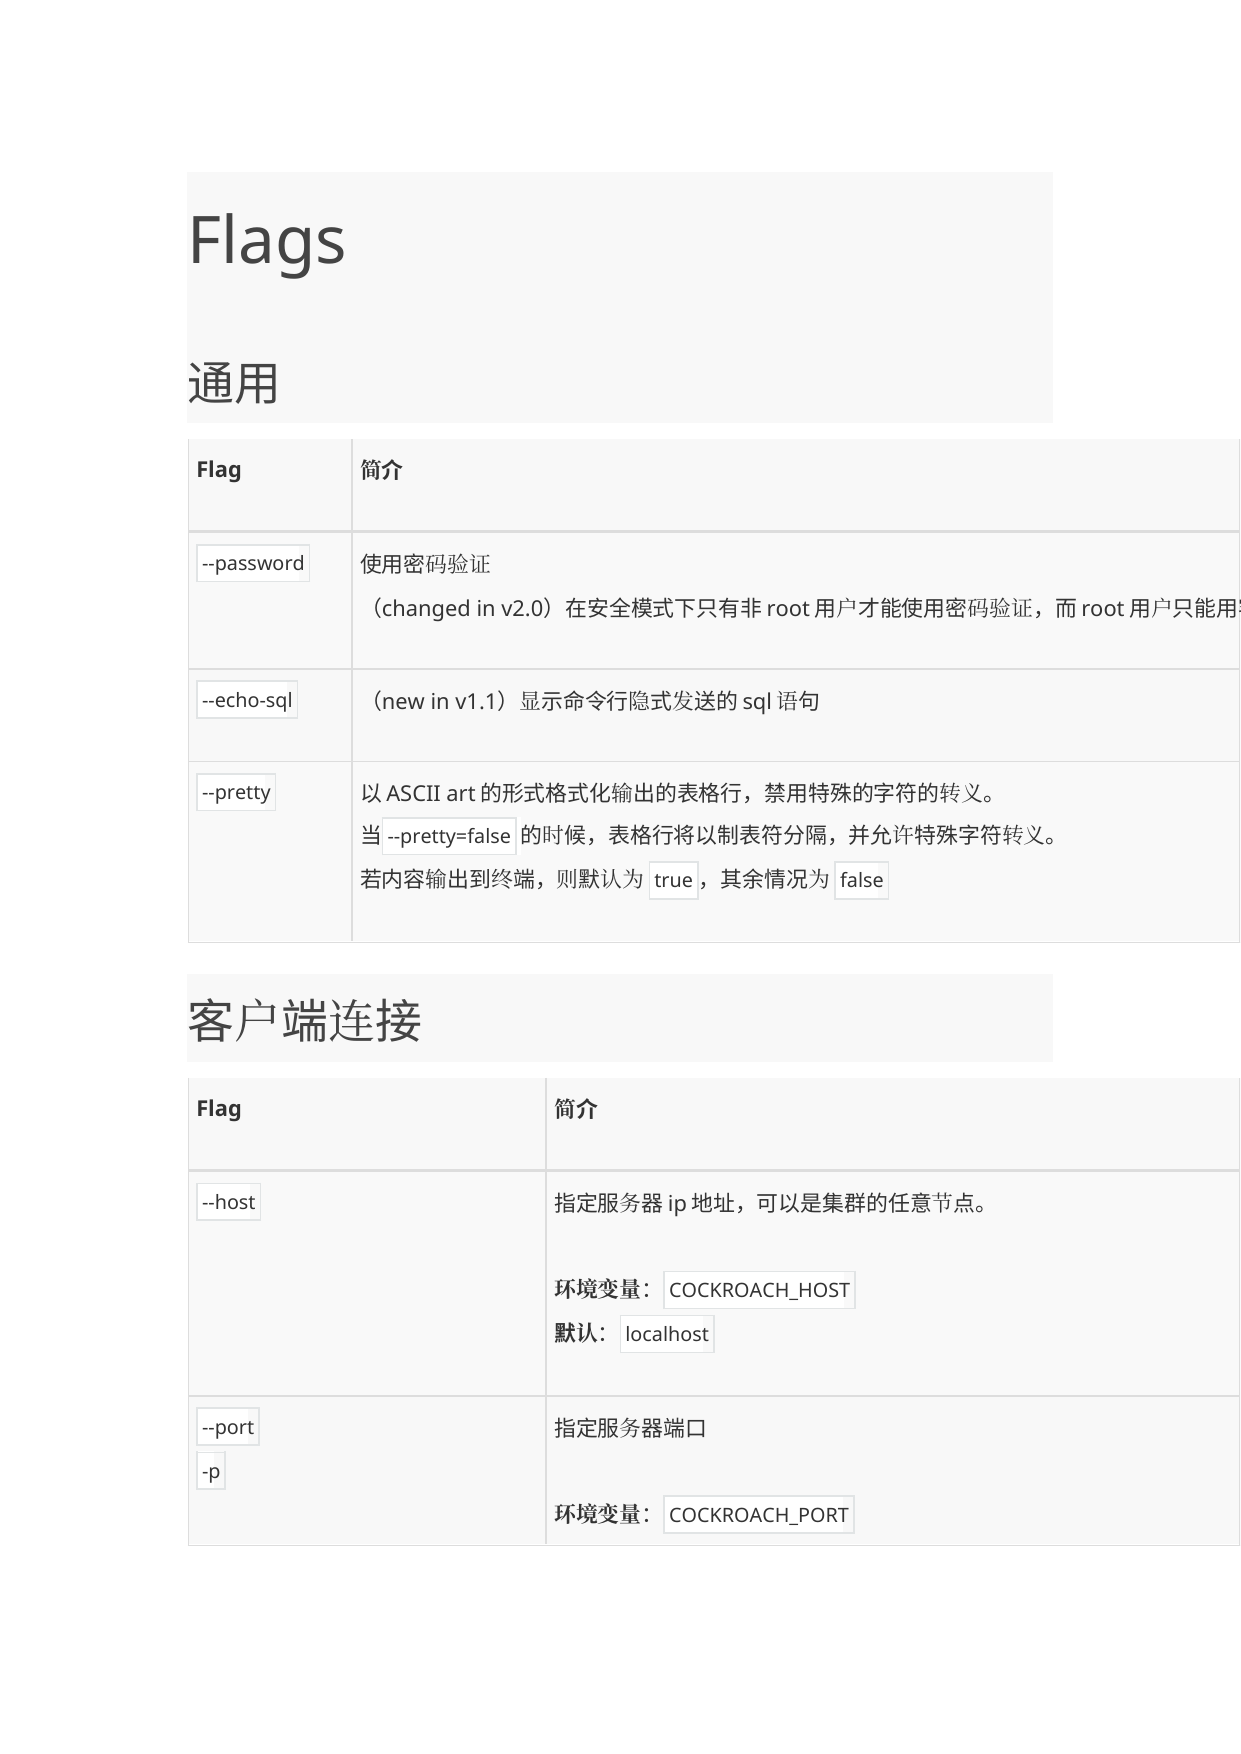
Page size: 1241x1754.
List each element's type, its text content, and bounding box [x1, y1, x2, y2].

text 客户端连接 [187, 974, 1053, 1062]
table_header 简介 [547, 1078, 1239, 1169]
table_cell 使用密码验证 （changed in v2.0）在安全模式下只有非root用户才能使用密码验证，而root用户只能用客户端证书和密钥验证 [353, 533, 1239, 668]
table_cell --password [189, 533, 351, 668]
table_header 简介 [353, 439, 1239, 530]
table_cell --pretty [189, 762, 351, 941]
text Flags [187, 172, 1053, 304]
table_cell --echo-sql [189, 670, 351, 761]
table_cell --port -p [189, 1397, 545, 1544]
text 通用 [187, 335, 1053, 423]
table_cell （new in v1.1）显示命令行隐式发送的sql语句 [353, 670, 1239, 761]
table_cell --host [189, 1172, 545, 1395]
table_header Flag [189, 439, 351, 530]
table_header Flag [189, 1078, 545, 1169]
table_cell 指定服务器端口 环境变量：COCKROACH_PORT 默认：26257 [547, 1397, 1239, 1544]
table_cell 以ASCII art的形式格式化输出的表格行，禁用特殊的字符的转义。 当--pretty=false的时候，表格行将以制表符分隔，并允许特殊字符转义。 若内容输出到终端，则默认为true，其余情况为false [353, 762, 1239, 941]
table_cell 指定服务器ip地址，可以是集群的任意节点。 环境变量：COCKROACH_HOST 默认：localhost [547, 1172, 1239, 1395]
